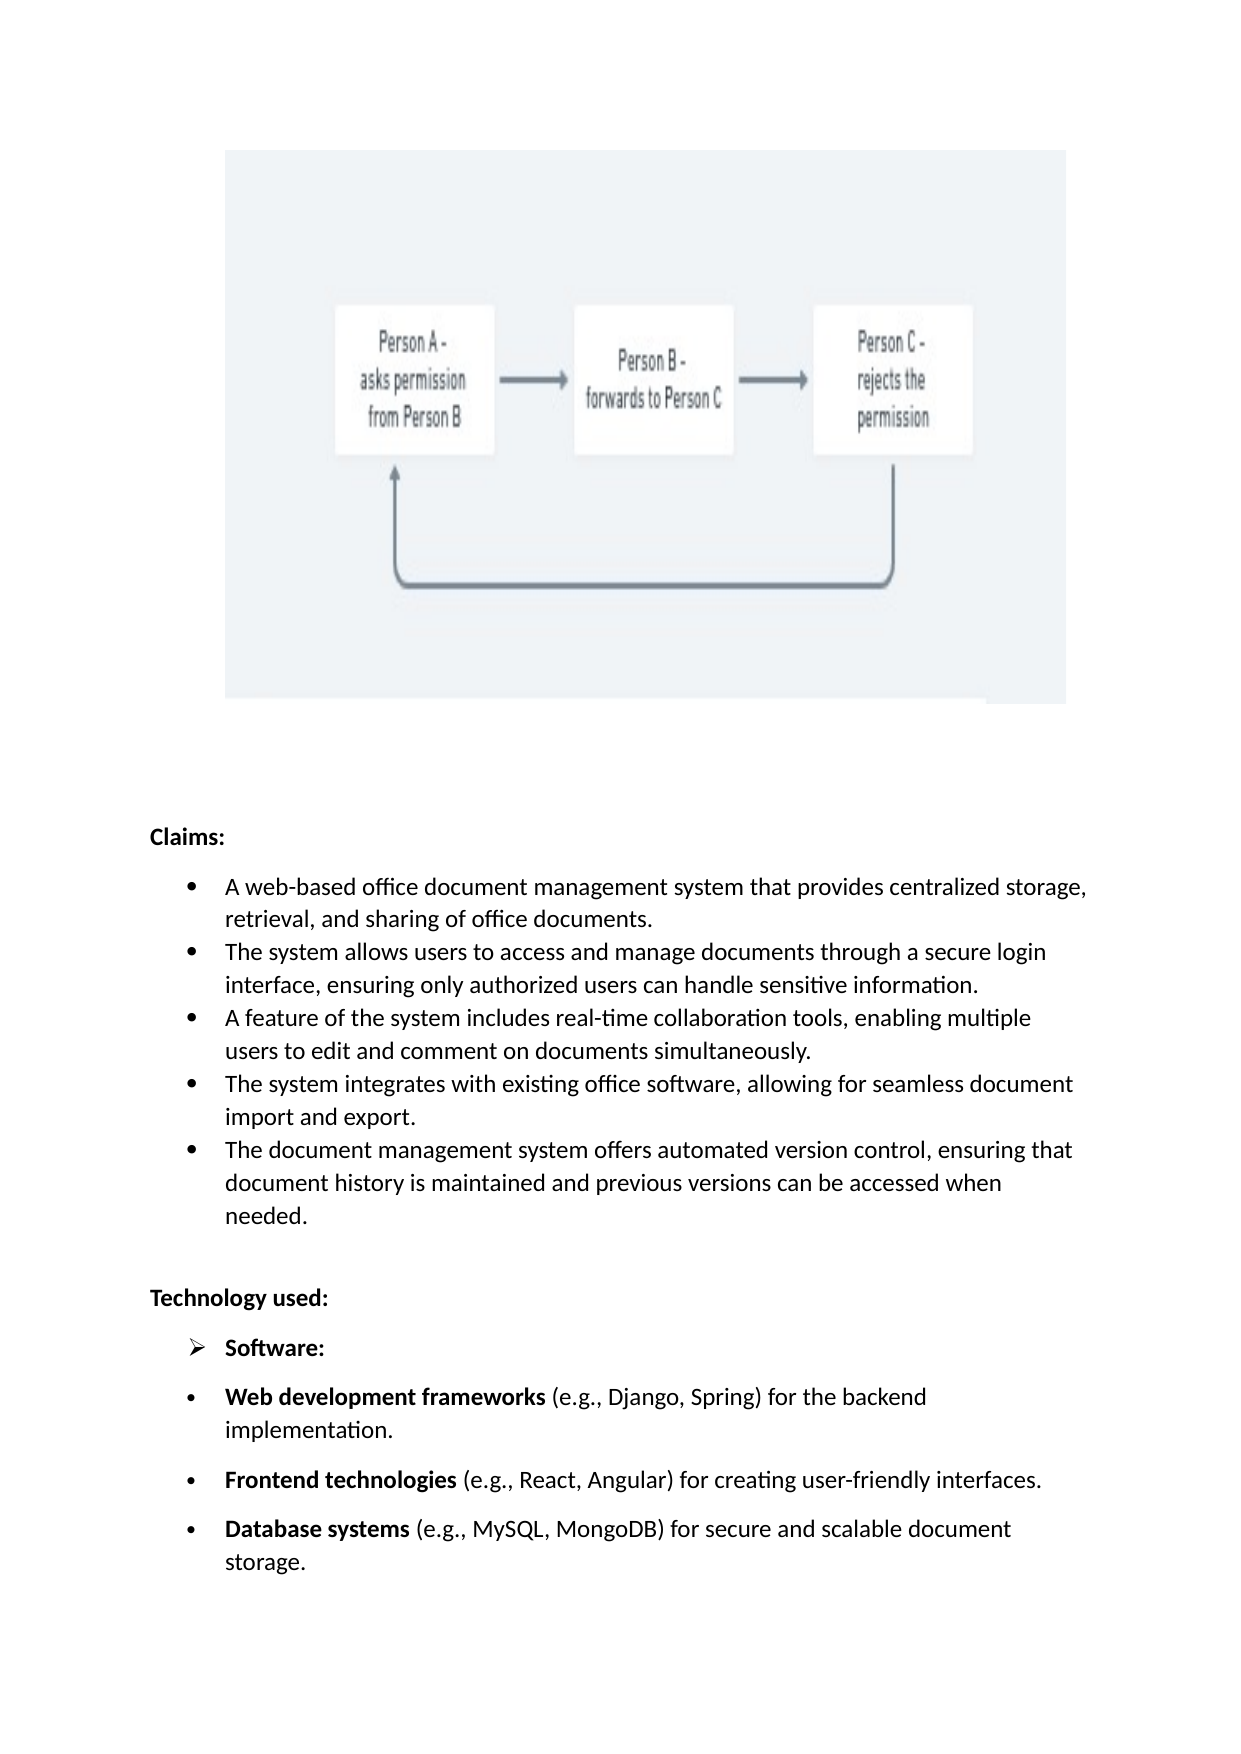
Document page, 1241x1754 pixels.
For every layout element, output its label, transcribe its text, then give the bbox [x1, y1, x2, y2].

list The system allows users to access and manage documents through a secure login interface, ensuring only authorized users can handle sensitive information. [187, 937, 1090, 1000]
list A web-based office document management system that provides centralized storage, retrieval, and sharing of office documents. [187, 871, 1090, 934]
list A feature of the system includes real-time collaboration tools, enabling multiple users to edit and comment on documents simultaneously. [187, 1002, 1090, 1066]
list Database systems (e.g., MySQL, MongoDB) for secure and scalable document storage. [187, 1514, 1090, 1577]
list Software: [187, 1332, 1090, 1362]
list The document management system offers automated version control, ensuring that document history is maintained and previous versions can be accessed when needed. [187, 1134, 1090, 1230]
text Technology used: [150, 1282, 1090, 1313]
list Frontend technologies (e.g., React, Angular) for creating user-friendly interfaces. [187, 1464, 1090, 1494]
picture [225, 150, 1067, 704]
list Web development frameworks (e.g., Django, Spring) for the backend implementation. [187, 1382, 1090, 1445]
list The system integrates with existing office software, allowing for seamless document import and export. [187, 1068, 1090, 1132]
text Claims: [150, 821, 1090, 852]
